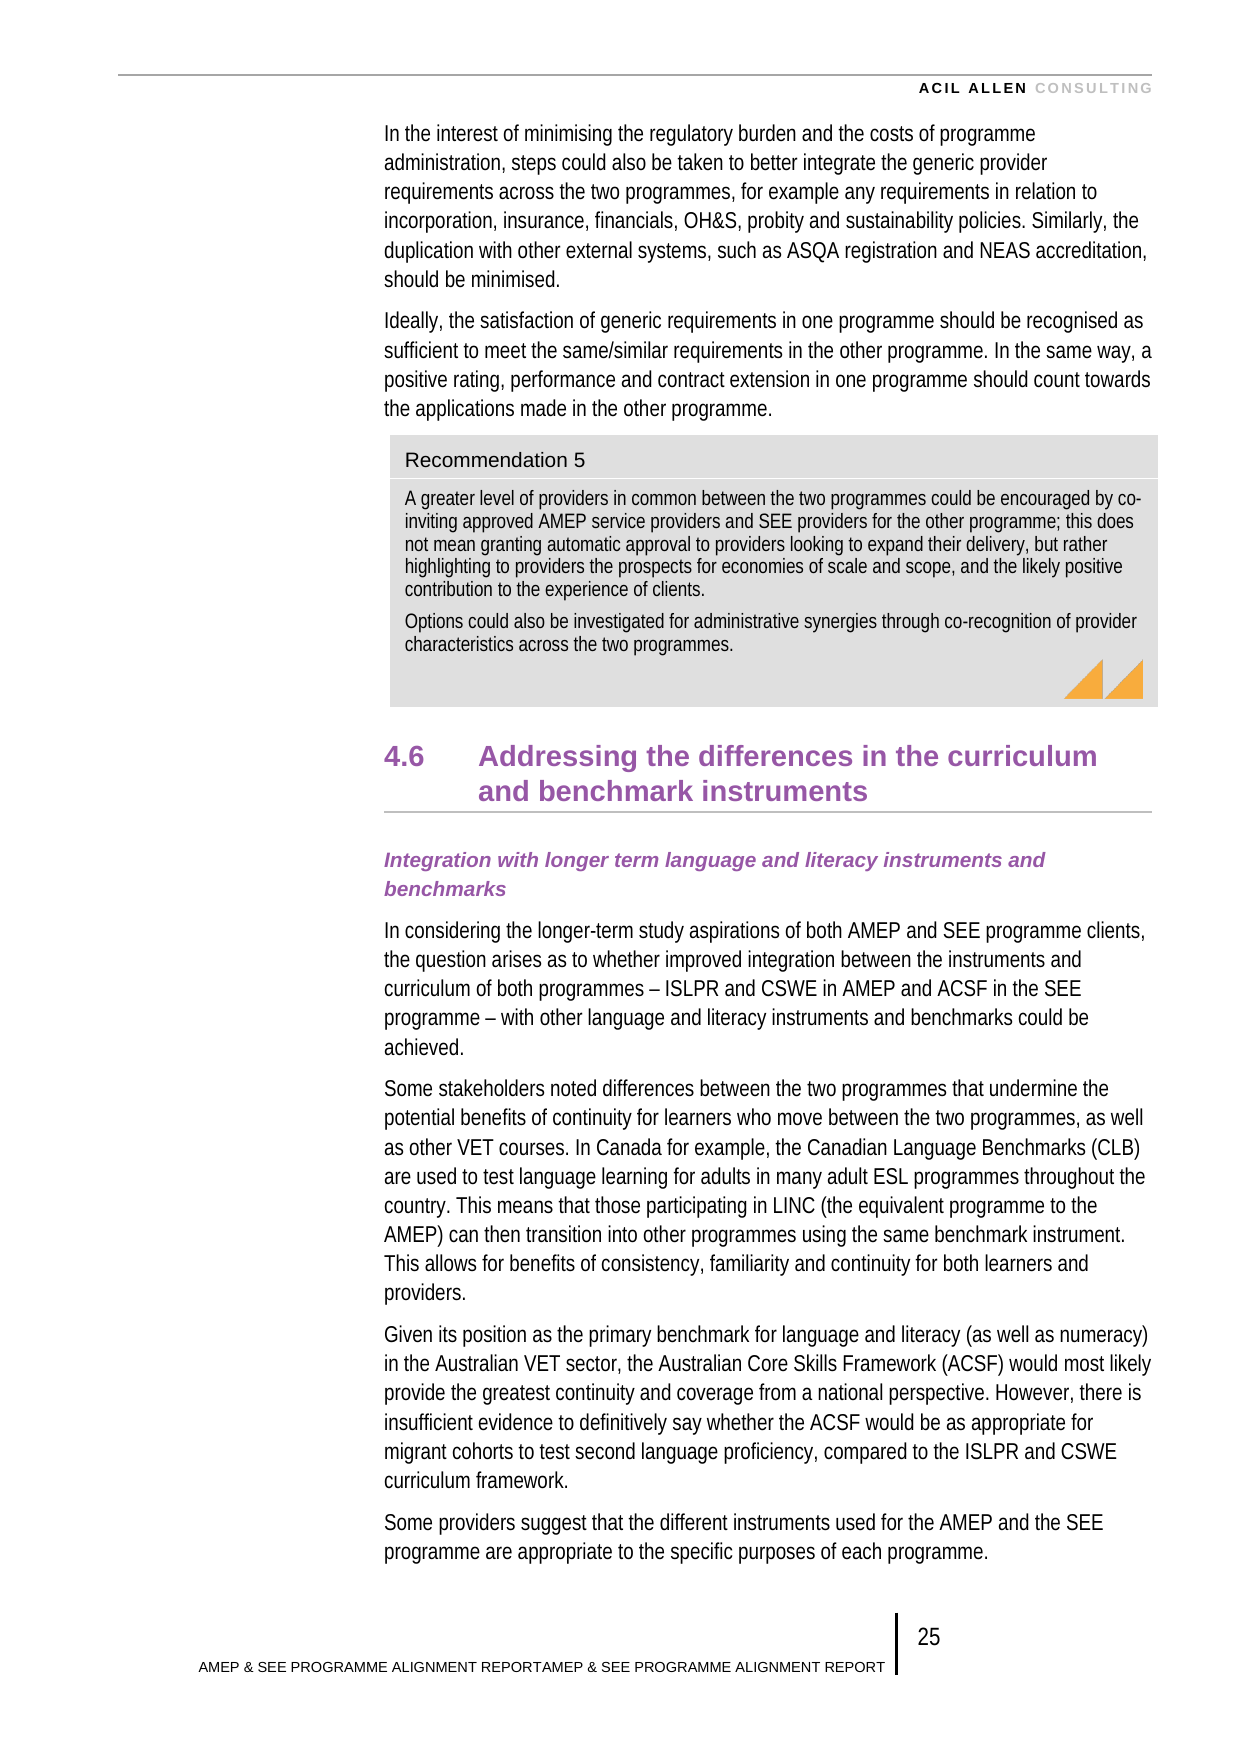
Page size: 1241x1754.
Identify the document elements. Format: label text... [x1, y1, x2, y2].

list Integration with longer term language and literacy instruments and benchmarks [384, 844, 1152, 902]
text Ideally, the satisfaction of generic requirements in one programme should be recognised as sufficient to meet the same/similar requirements in the other programme. In the same way, a positive rating, performance and contract extension in one programme should count towards the applications made in the other programme. [384, 306, 1152, 422]
subtitle Addressing the differences in the curriculum and benchmark instruments [384, 738, 1152, 811]
text Some providers suggest that the different instruments used for the AMEP and the SEE programme are appropriate to the specific purposes of each programme. [384, 1507, 1152, 1565]
text In considering the longer-term study aspirations of both AMEP and SEE programme clients, the question arises as to whether improved integration between the instruments and curriculum of both programmes – ISLPR and CSWE in AMEP and ACSF in the SEE programme – with other language and literacy instruments and benchmarks could be achieved. [384, 915, 1152, 1061]
table_header Recommendation 5 [390, 435, 1158, 478]
text In the interest of minimising the regulatory burden and the costs of programme administration, steps could also be taken to better integrate the generic provider requirements across the two programmes, for example any requirements in relation to incorporation, insurance, financials, OH&S, probity and sustainability policies. Similarly, the duplication with other external systems, such as ASQA registration and NEAS accreditation, should be minimised. [384, 118, 1152, 293]
picture [1063, 659, 1143, 699]
text Some stakeholders noted differences between the two programmes that undermine the potential benefits of continuity for learners who move between the two programmes, as well as other VET courses. In Canada for example, the Canadian Language Benchmarks (CLB) are used to test language learning for adults in many adult ESL programmes throughout the country. This means that those participating in LINC (the equivalent programme to the AMEP) can then transition into other programmes using the same benchmark instrument. This allows for benefits of consistency, familiarity and continuity for both learners and providers. [384, 1073, 1152, 1307]
text Given its position as the primary benchmark for language and literacy (as well as numeracy) in the Australian VET sector, the Australian Core Skills Framework (ACSF) would most likely provide the greatest continuity and coverage from a national perspective. However, there is insufficient evidence to definitively say whether the ACSF would be as appropriate for migrant cohorts to test second language proficiency, compared to the ISLPR and CSWE curriculum framework. [384, 1319, 1152, 1494]
table_cell A greater level of providers in common between the two programmes could be encouraged by co-inviting approved AMEP service providers and SEE providers for the other programme; this does not mean granting automatic approval to providers looking to expand their delivery, but rather highlighting to providers the prospects for economies of scale and scope, and the likely positive contribution to the experience of clients. Options could also be investigated for administrative synergies through co-recognition of provider characteristics across the two programmes. [390, 479, 1158, 698]
table_cell [390, 698, 1158, 707]
